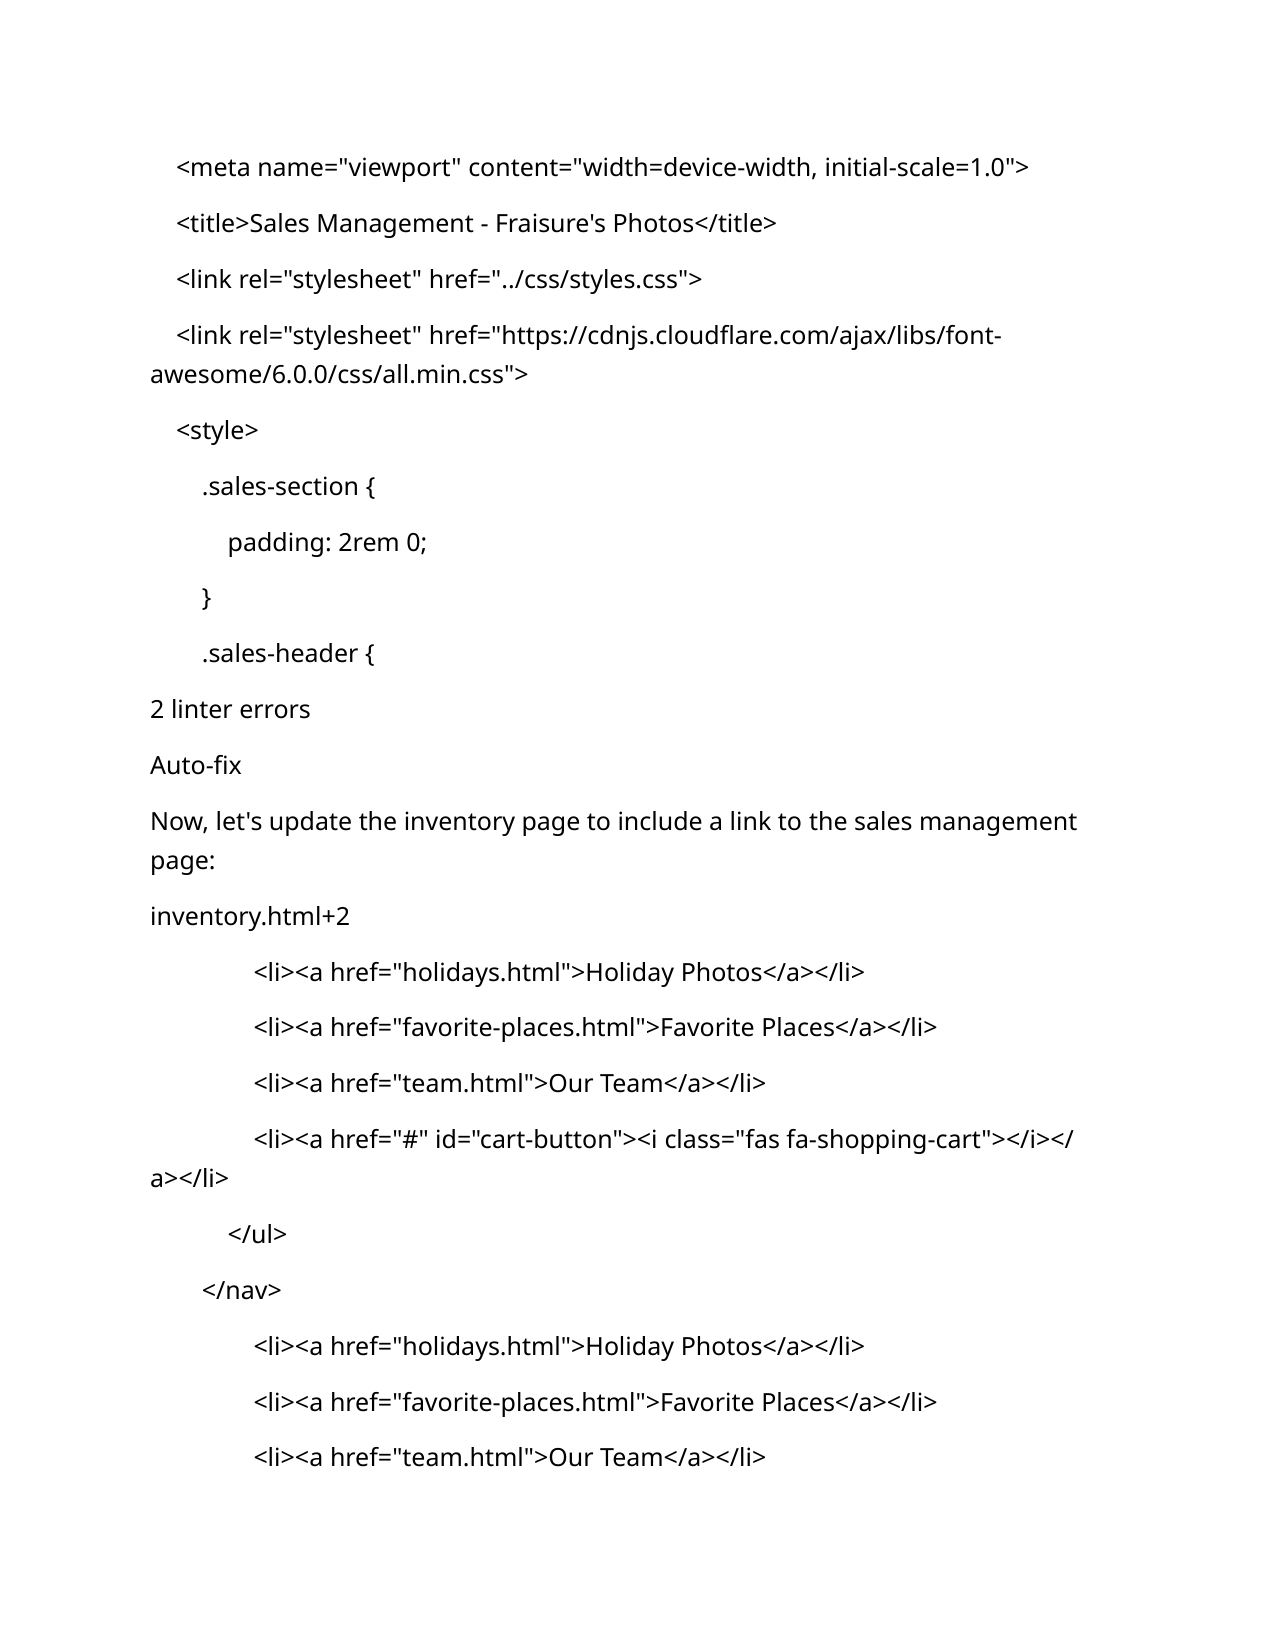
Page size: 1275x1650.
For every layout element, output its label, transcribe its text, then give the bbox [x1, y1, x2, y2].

text } [150, 580, 1125, 614]
text <li><a href="holidays.html">Holiday Photos</a></li> [150, 954, 1125, 988]
text .sales-section { [150, 468, 1125, 502]
text </nav> [150, 1272, 1125, 1307]
text <li><a href="favorite-places.html">Favorite Places</a></li> [150, 1384, 1125, 1418]
text 2 linter errors [150, 692, 1125, 726]
text inventory.html+2 [150, 898, 1125, 932]
text <meta name="viewport" content="width=device-width, initial-scale=1.0"> [150, 150, 1125, 184]
text <li><a href="holidays.html">Holiday Photos</a></li> [150, 1328, 1125, 1362]
text <link rel="stylesheet" href="https://cdnjs.cloudflare.com/ajax/libs/font-awesome/6.0.0/css/all.min.css"> [150, 317, 1125, 391]
text <link rel="stylesheet" href="../css/styles.css"> [150, 262, 1125, 296]
text Now, let's update the inventory page to include a link to the sales management page: [150, 803, 1125, 877]
text padding: 2rem 0; [150, 524, 1125, 558]
text .sales-header { [150, 636, 1125, 670]
text <title>Sales Management - Fraisure's Photos</title> [150, 206, 1125, 240]
text Auto-fix [150, 747, 1125, 782]
text <li><a href="favorite-places.html">Favorite Places</a></li> [150, 1010, 1125, 1044]
text <li><a href="#" id="cart-button"><i class="fas fa-shopping-cart"></i></a></li> [150, 1122, 1125, 1195]
text <li><a href="team.html">Our Team</a></li> [150, 1440, 1125, 1474]
text <li><a href="team.html">Our Team</a></li> [150, 1066, 1125, 1100]
text <style> [150, 412, 1125, 447]
text </ul> [150, 1217, 1125, 1251]
